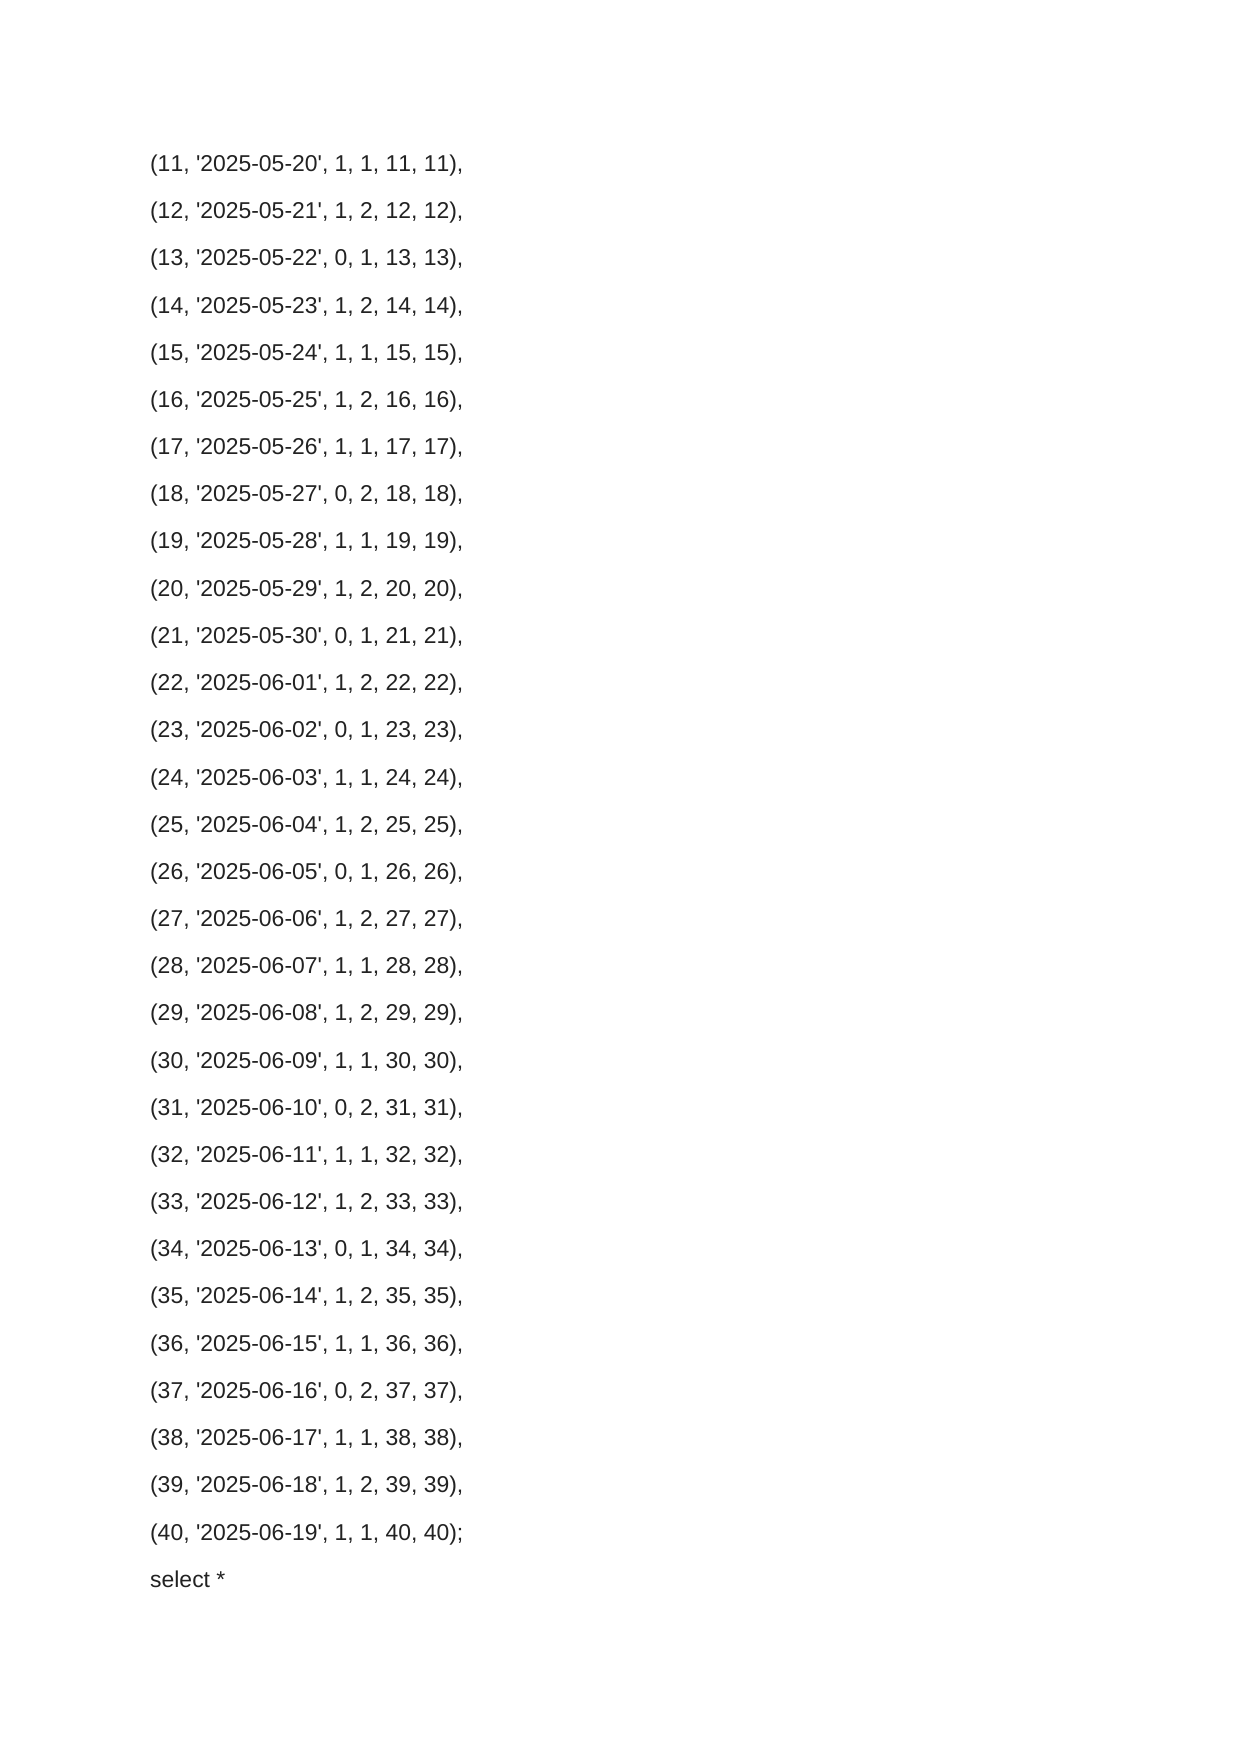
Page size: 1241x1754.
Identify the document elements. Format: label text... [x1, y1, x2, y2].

text (21, '2025-05-30', 0, 1, 21, 21), [150, 622, 1090, 648]
text (22, '2025-06-01', 1, 2, 22, 22), [150, 669, 1090, 695]
text (30, '2025-06-09', 1, 1, 30, 30), [150, 1047, 1090, 1073]
text (31, '2025-06-10', 0, 2, 31, 31), [150, 1094, 1090, 1120]
text (26, '2025-06-05', 0, 1, 26, 26), [150, 858, 1090, 884]
text (34, '2025-06-13', 0, 1, 34, 34), [150, 1235, 1090, 1262]
text (23, '2025-06-02', 0, 1, 23, 23), [150, 716, 1090, 743]
text (39, '2025-06-18', 1, 2, 39, 39), [150, 1471, 1090, 1498]
text (19, '2025-05-28', 1, 1, 19, 19), [150, 527, 1090, 554]
text (35, '2025-06-14', 1, 2, 35, 35), [150, 1282, 1090, 1309]
text (12, '2025-05-21', 1, 2, 12, 12), [150, 197, 1090, 223]
text (32, '2025-06-11', 1, 1, 32, 32), [150, 1141, 1090, 1167]
text (15, '2025-05-24', 1, 1, 15, 15), [150, 339, 1090, 365]
text (18, '2025-05-27', 0, 2, 18, 18), [150, 480, 1090, 507]
text (11, '2025-05-20', 1, 1, 11, 11), [150, 150, 1090, 176]
text (29, '2025-06-08', 1, 2, 29, 29), [150, 999, 1090, 1026]
text (16, '2025-05-25', 1, 2, 16, 16), [150, 386, 1090, 412]
text (27, '2025-06-06', 1, 2, 27, 27), [150, 905, 1090, 931]
text (13, '2025-05-22', 0, 1, 13, 13), [150, 244, 1090, 271]
text (17, '2025-05-26', 1, 1, 17, 17), [150, 433, 1090, 459]
text (14, '2025-05-23', 1, 2, 14, 14), [150, 292, 1090, 318]
text (40, '2025-06-19', 1, 1, 40, 40); [150, 1518, 1090, 1545]
text select * [150, 1566, 1090, 1592]
text (38, '2025-06-17', 1, 1, 38, 38), [150, 1424, 1090, 1450]
text (33, '2025-06-12', 1, 2, 33, 33), [150, 1188, 1090, 1214]
text (25, '2025-06-04', 1, 2, 25, 25), [150, 811, 1090, 837]
text (20, '2025-05-29', 1, 2, 20, 20), [150, 575, 1090, 601]
text (36, '2025-06-15', 1, 1, 36, 36), [150, 1330, 1090, 1356]
text (37, '2025-06-16', 0, 2, 37, 37), [150, 1377, 1090, 1403]
text (28, '2025-06-07', 1, 1, 28, 28), [150, 952, 1090, 978]
text (24, '2025-06-03', 1, 1, 24, 24), [150, 763, 1090, 790]
